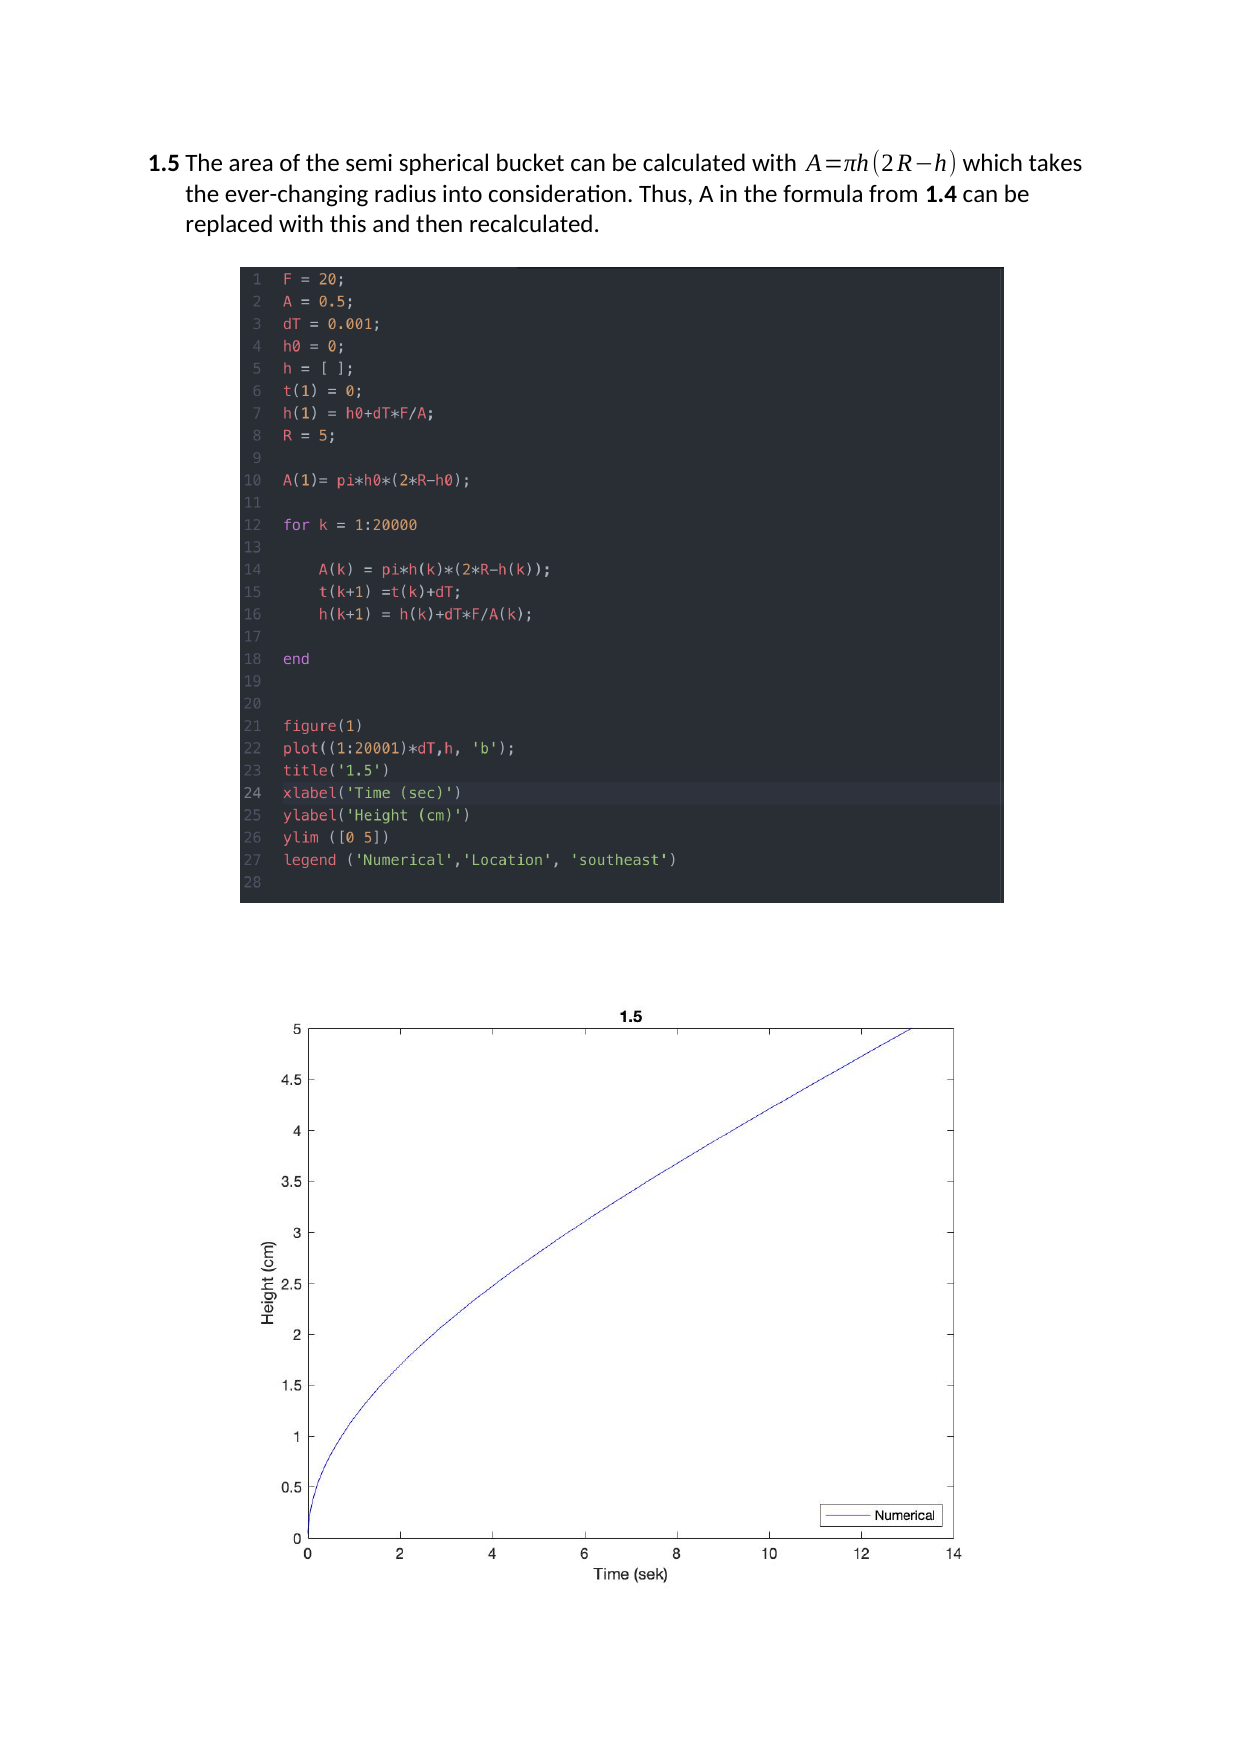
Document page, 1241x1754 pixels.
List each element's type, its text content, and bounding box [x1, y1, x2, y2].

picture [199, 981, 1032, 1606]
picture [240, 267, 1004, 903]
list The area of the semi spherical bucket can be calculated with which takes the ever-changing radius into consideration. Thus, A in the formula from 1.4 can be replaced with this and then recalculated. [148, 148, 1093, 239]
